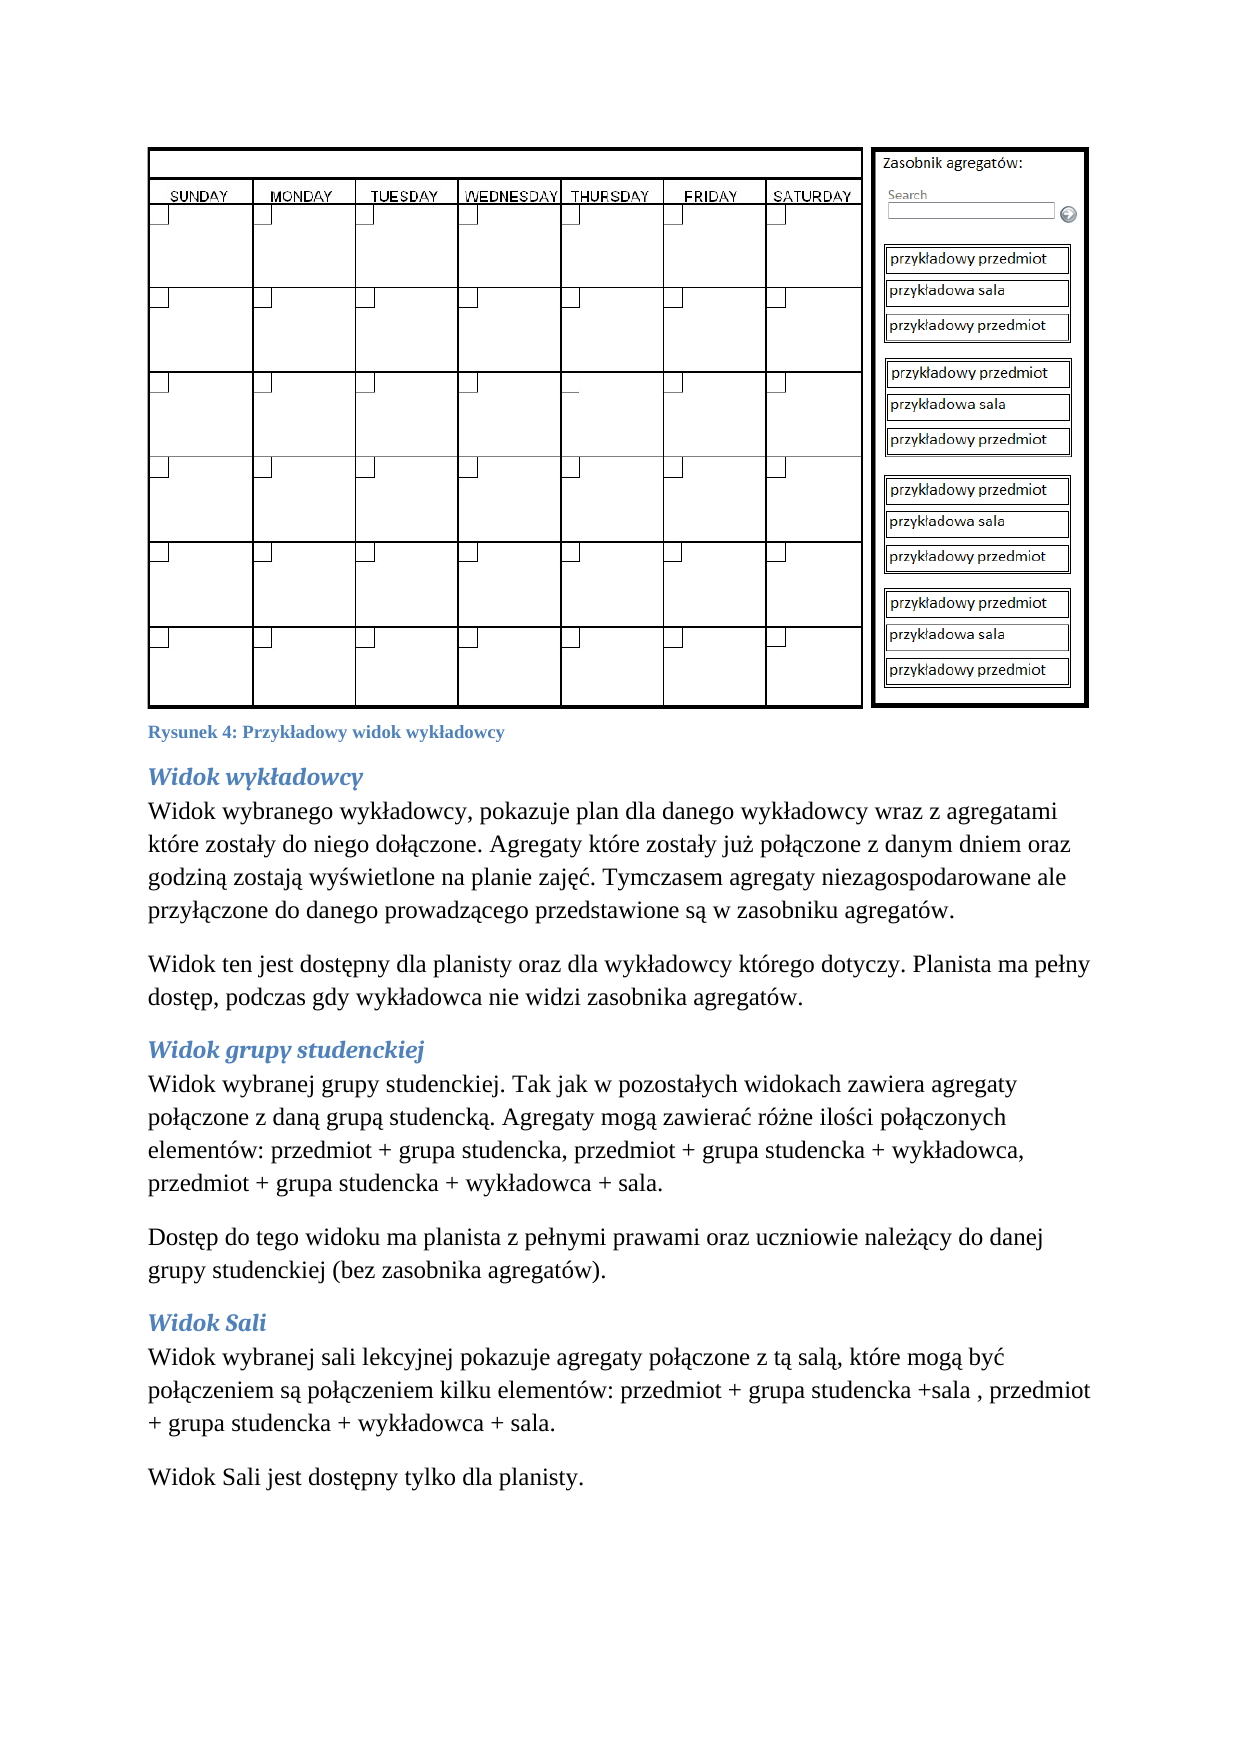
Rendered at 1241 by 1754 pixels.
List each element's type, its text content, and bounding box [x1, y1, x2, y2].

subtitle Widok grupy studenckiej [148, 1036, 1093, 1064]
subtitle Widok Sali [148, 1309, 1093, 1337]
text Widok wybranego wykładowcy, pokazuje plan dla danego wykładowcy wraz z agregatami które zostały do niego dołączone. Agregaty które zostały już połączone z danym dniem oraz godziną zostają wyświetlone na planie zajęć. Tymczasem agregaty niezagospodarowane ale przyłączone do danego prowadzącego przedstawione są w zasobniku agregatów. [148, 796, 1093, 924]
subtitle Widok wykładowcy [148, 763, 1093, 792]
text Dostęp do tego widoku ma planista z pełnymi prawami oraz uczniowie należący do danej grupy studenckiej (bez zasobnika agregatów). [148, 1222, 1093, 1283]
text Widok Sali jest dostępny tylko dla planisty. [148, 1462, 1093, 1490]
text Widok ten jest dostępny dla planisty oraz dla wykładowcy którego dotyczy. Planista ma pełny dostęp, podczas gdy wykładowca nie widzi zasobnika agregatów. [148, 949, 1093, 1011]
text Rysunek 4: Przykładowy widok wykładowcy [148, 721, 1093, 742]
picture [147, 147, 1093, 717]
text Widok wybranej sali lekcyjnej pokazuje agregaty połączone z tą salą, które mogą być połączeniem są połączeniem kilku elementów: przedmiot + grupa studencka +sala , przedmiot + grupa studencka + wykładowca + sala. [148, 1342, 1093, 1436]
text Widok wybranej grupy studenckiej. Tak jak w pozostałych widokach zawiera agregaty połączone z daną grupą studencką. Agregaty mogą zawierać różne ilości połączonych elementów: przedmiot + grupa studencka, przedmiot + grupa studencka + wykładowca, przedmiot + grupa studencka + wykładowca + sala. [148, 1069, 1093, 1197]
